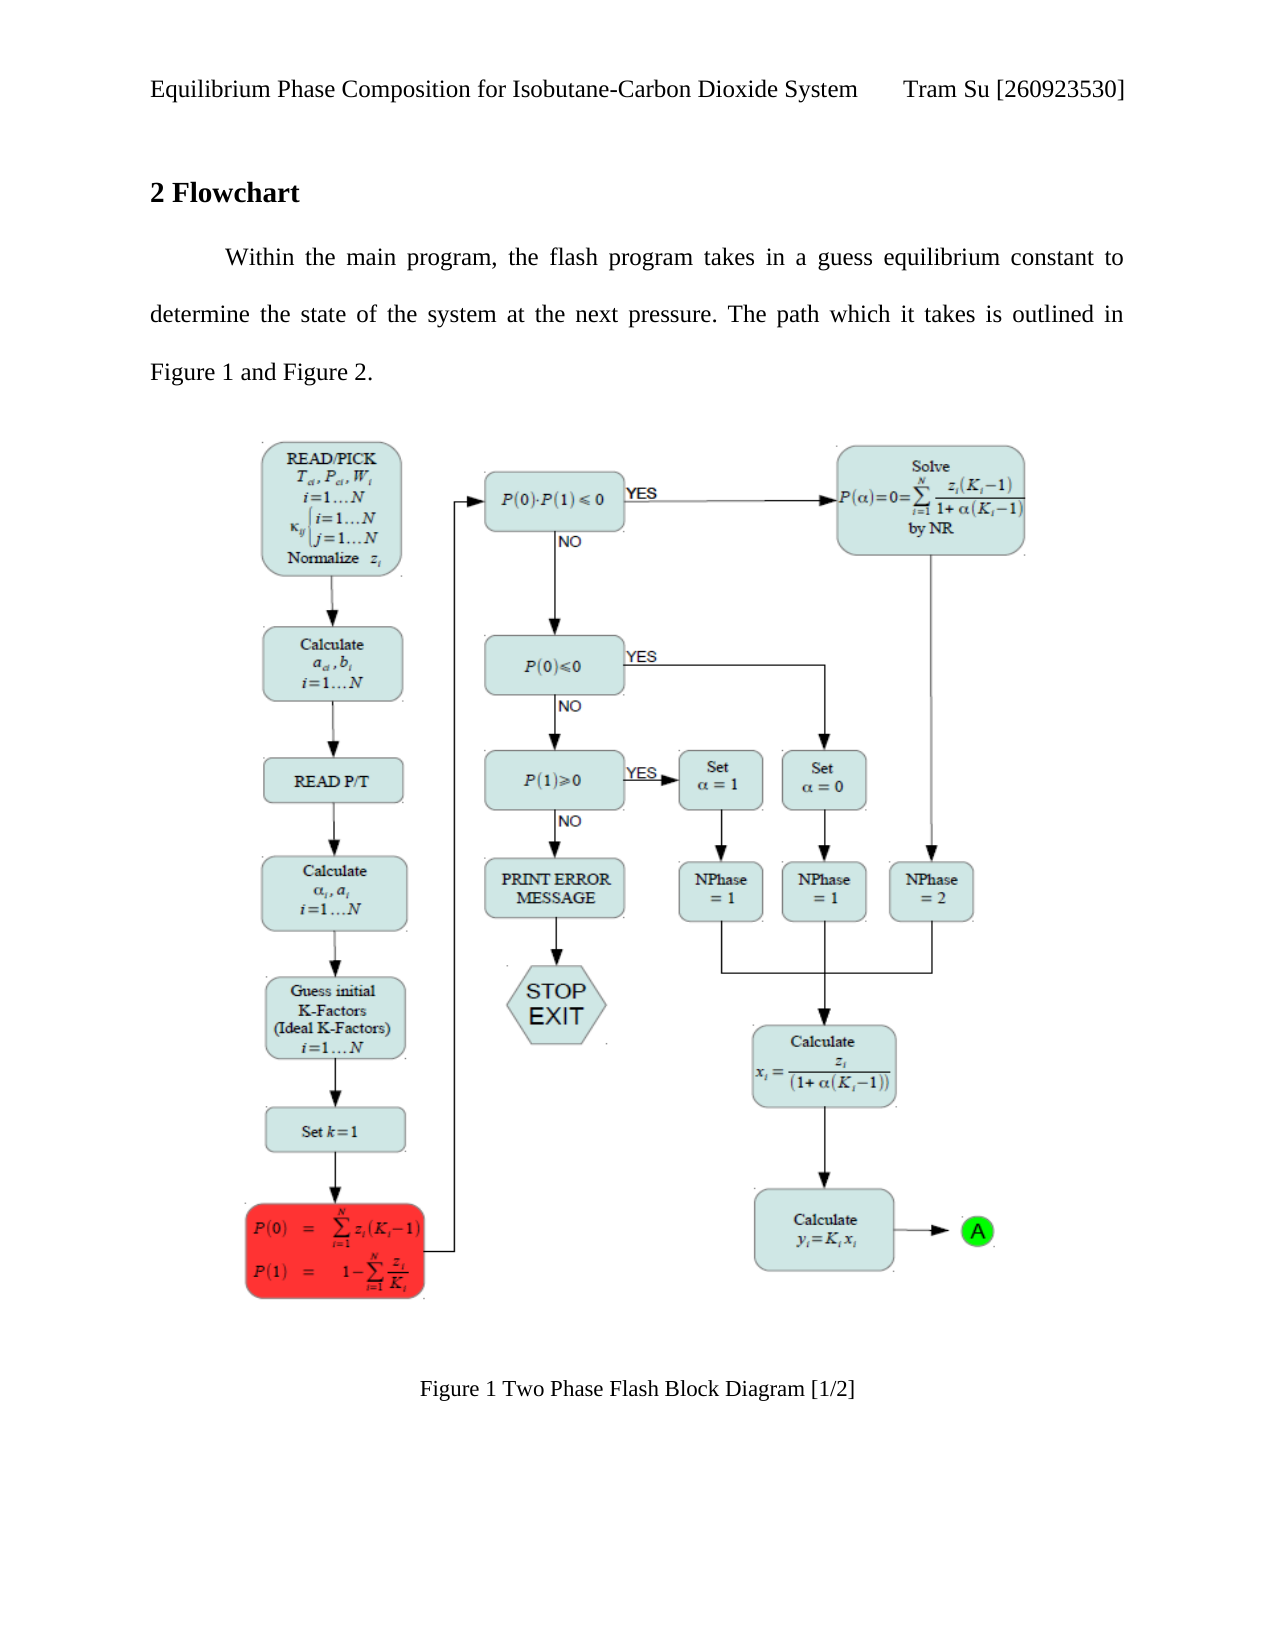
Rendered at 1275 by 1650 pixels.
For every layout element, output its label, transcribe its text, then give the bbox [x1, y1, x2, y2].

picture [233, 427, 1042, 1330]
subtitle 2 Flowchart [150, 175, 1125, 208]
text Within the main program, the flash program takes in a guess equilibrium constant to determine the state of the system at the next pressure. The path which it takes is outlined in Figure 1 and Figure 2. [150, 242, 1125, 386]
